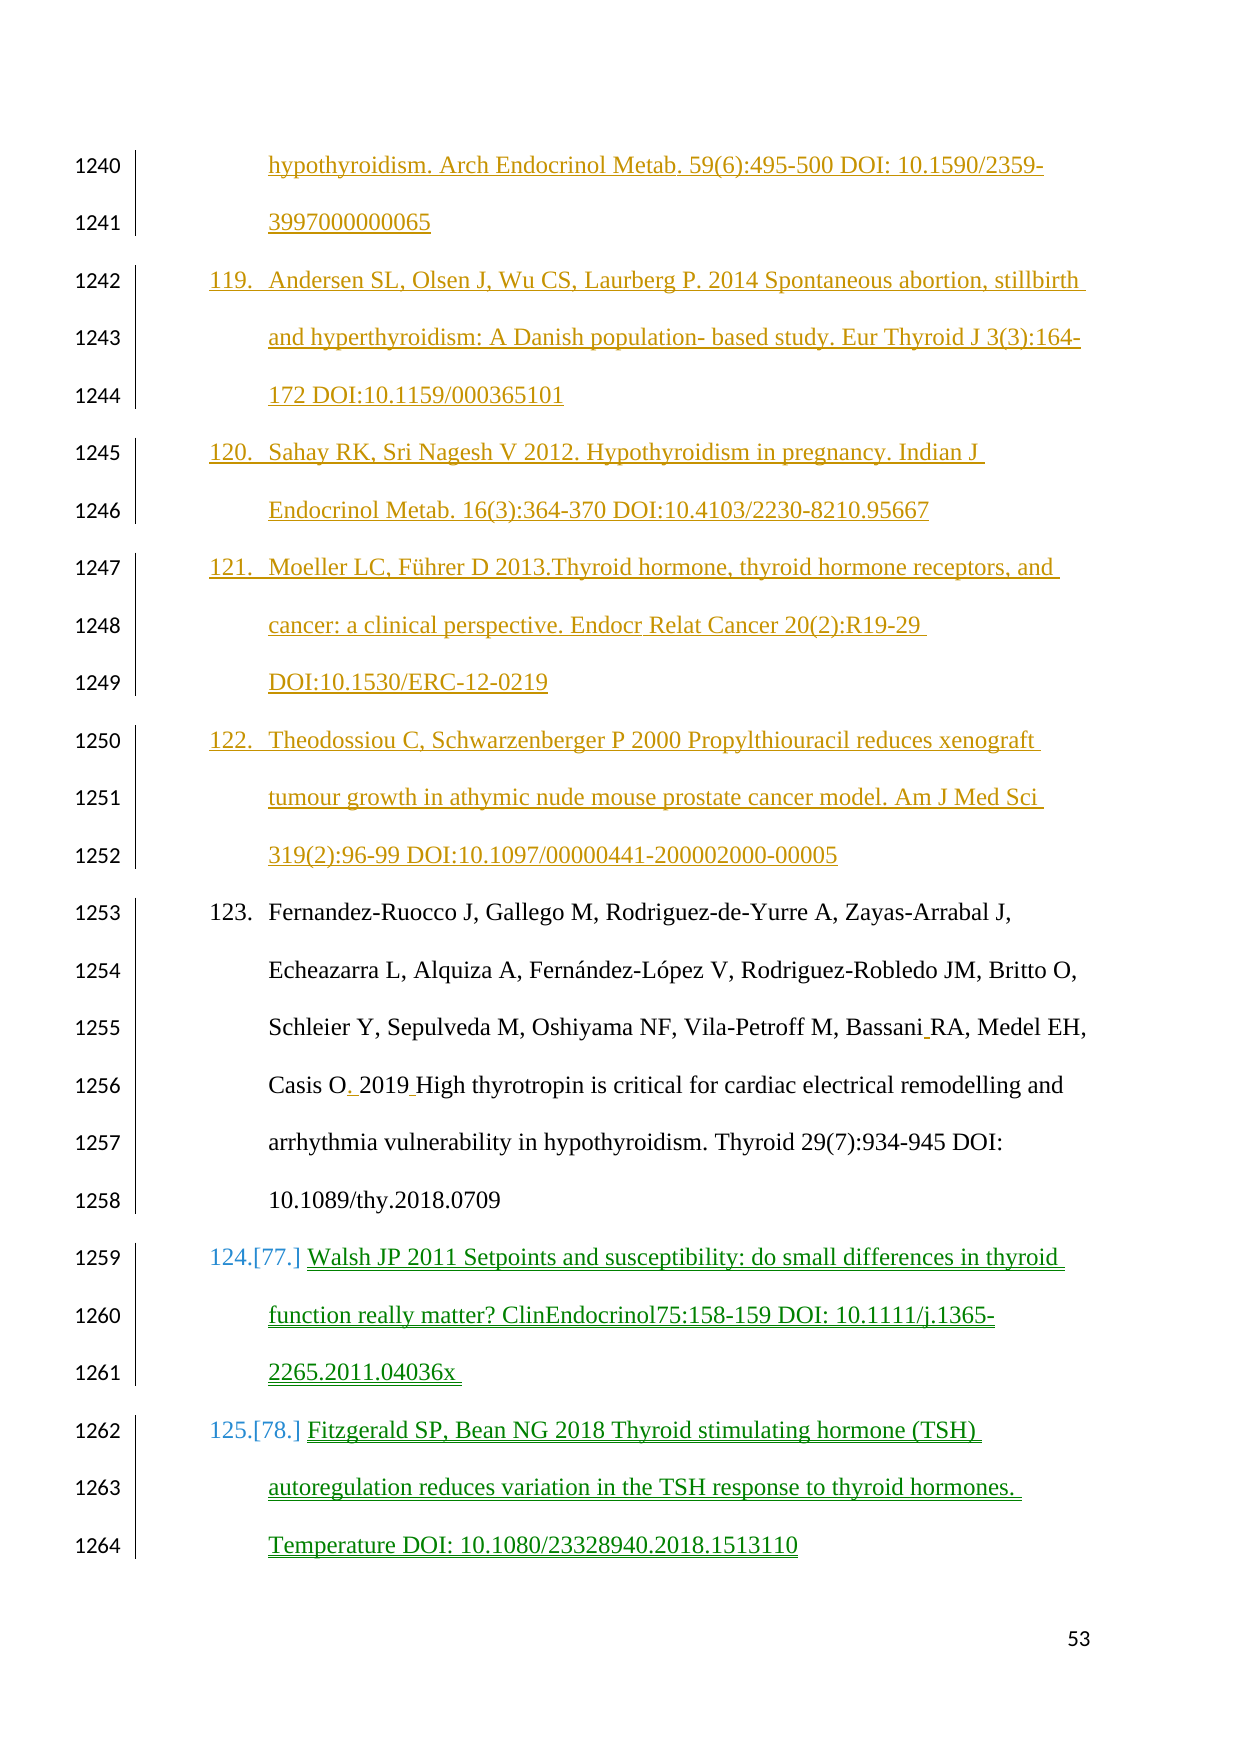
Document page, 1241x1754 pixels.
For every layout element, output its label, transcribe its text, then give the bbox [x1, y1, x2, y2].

list Fernandez-Ruocco J, Gallego M, Rodriguez-de-Yurre A, Zayas-Arrabal J, Echeazarra L, Alquiza A, Fernández-López V, Rodriguez-Robledo JM, Britto O, Schleier Y, Sepulveda M, Oshiyama NF, Vila-Petroff M, BassaniRA, Medel EH, Casis O2019High thyrotropin is critical for cardiac electrical remodelling and arrhythmia vulnerability in hypothyroidism. Thyroid 29(7):934-945 DOI: 10.1089/thy.2018.0709 [209, 897, 1090, 1214]
